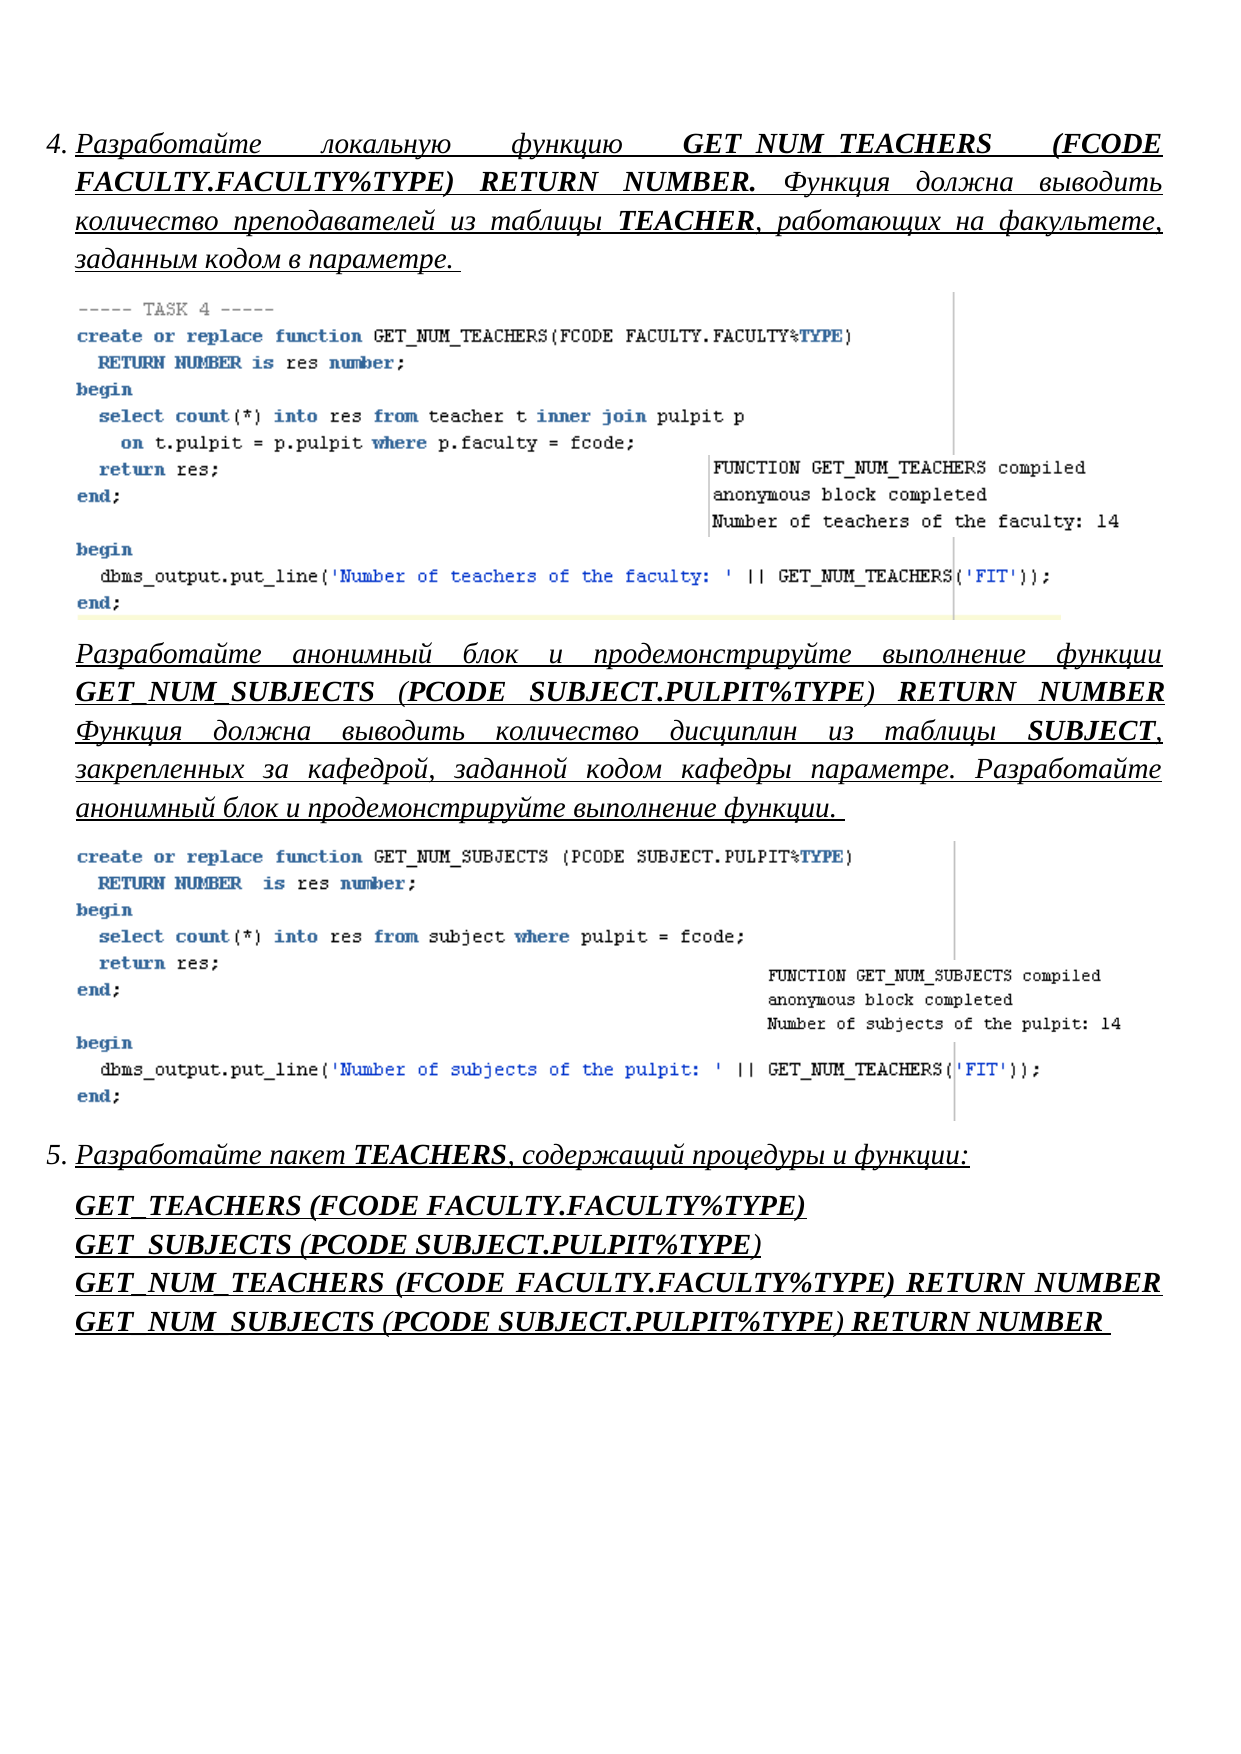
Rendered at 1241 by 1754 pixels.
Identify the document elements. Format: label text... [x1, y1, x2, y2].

picture [75, 841, 1140, 1121]
picture [75, 292, 1128, 620]
list Разработайте анонимный блок и продемонстрируйте выполнение функции GET_NUM_SUBJECTS (PCODE SUBJECT.PULPIT%TYPE) RETURN NUMBER Функция должна выводить количество дисциплин из таблицы SUBJECT, закрепленных за кафедрой, заданной кодом кафедры параметре. Разработайте анонимный блок и продемонстрируйте выполнение функции. [75, 636, 1165, 704]
list Разработайте анонимный блок и продемонстрируйте выполнение функции GET_NUM_SUBJECTS (PCODE SUBJECT.PULPIT%TYPE) RETURN NUMBER Функция должна выводить количество дисциплин из таблицы SUBJECT, закрепленных за кафедрой, заданной кодом кафедры параметре. Разработайте анонимный блок и продемонстрируйте выполнение функции. [75, 705, 1165, 824]
list GET_NUM_TEACHERS (FCODE FACULTY.FACULTY%TYPE) RETURN NUMBER GET_NUM_SUBJECTS (PCODE SUBJECT.PULPIT%TYPE) RETURN NUMBER [75, 1266, 1165, 1338]
list Разработайте локальную функцию GET_NUM_TEACHERS (FCODE FACULTY.FACULTY%TYPE) RETURN NUMBER. Функция должна выводить количество преподавателей из таблицы TEACHER, работающих на факультете, заданным кодом в параметре. [75, 126, 1165, 275]
list GET_SUBJECTS (PCODE SUBJECT.PULPIT%TYPE) [75, 1227, 1165, 1261]
list Разработайте пакет TEACHERS, содержащий процедуры и функции: [75, 1137, 1165, 1171]
list GET_TEACHERS (FCODE FACULTY.FACULTY%TYPE) [75, 1188, 1165, 1222]
